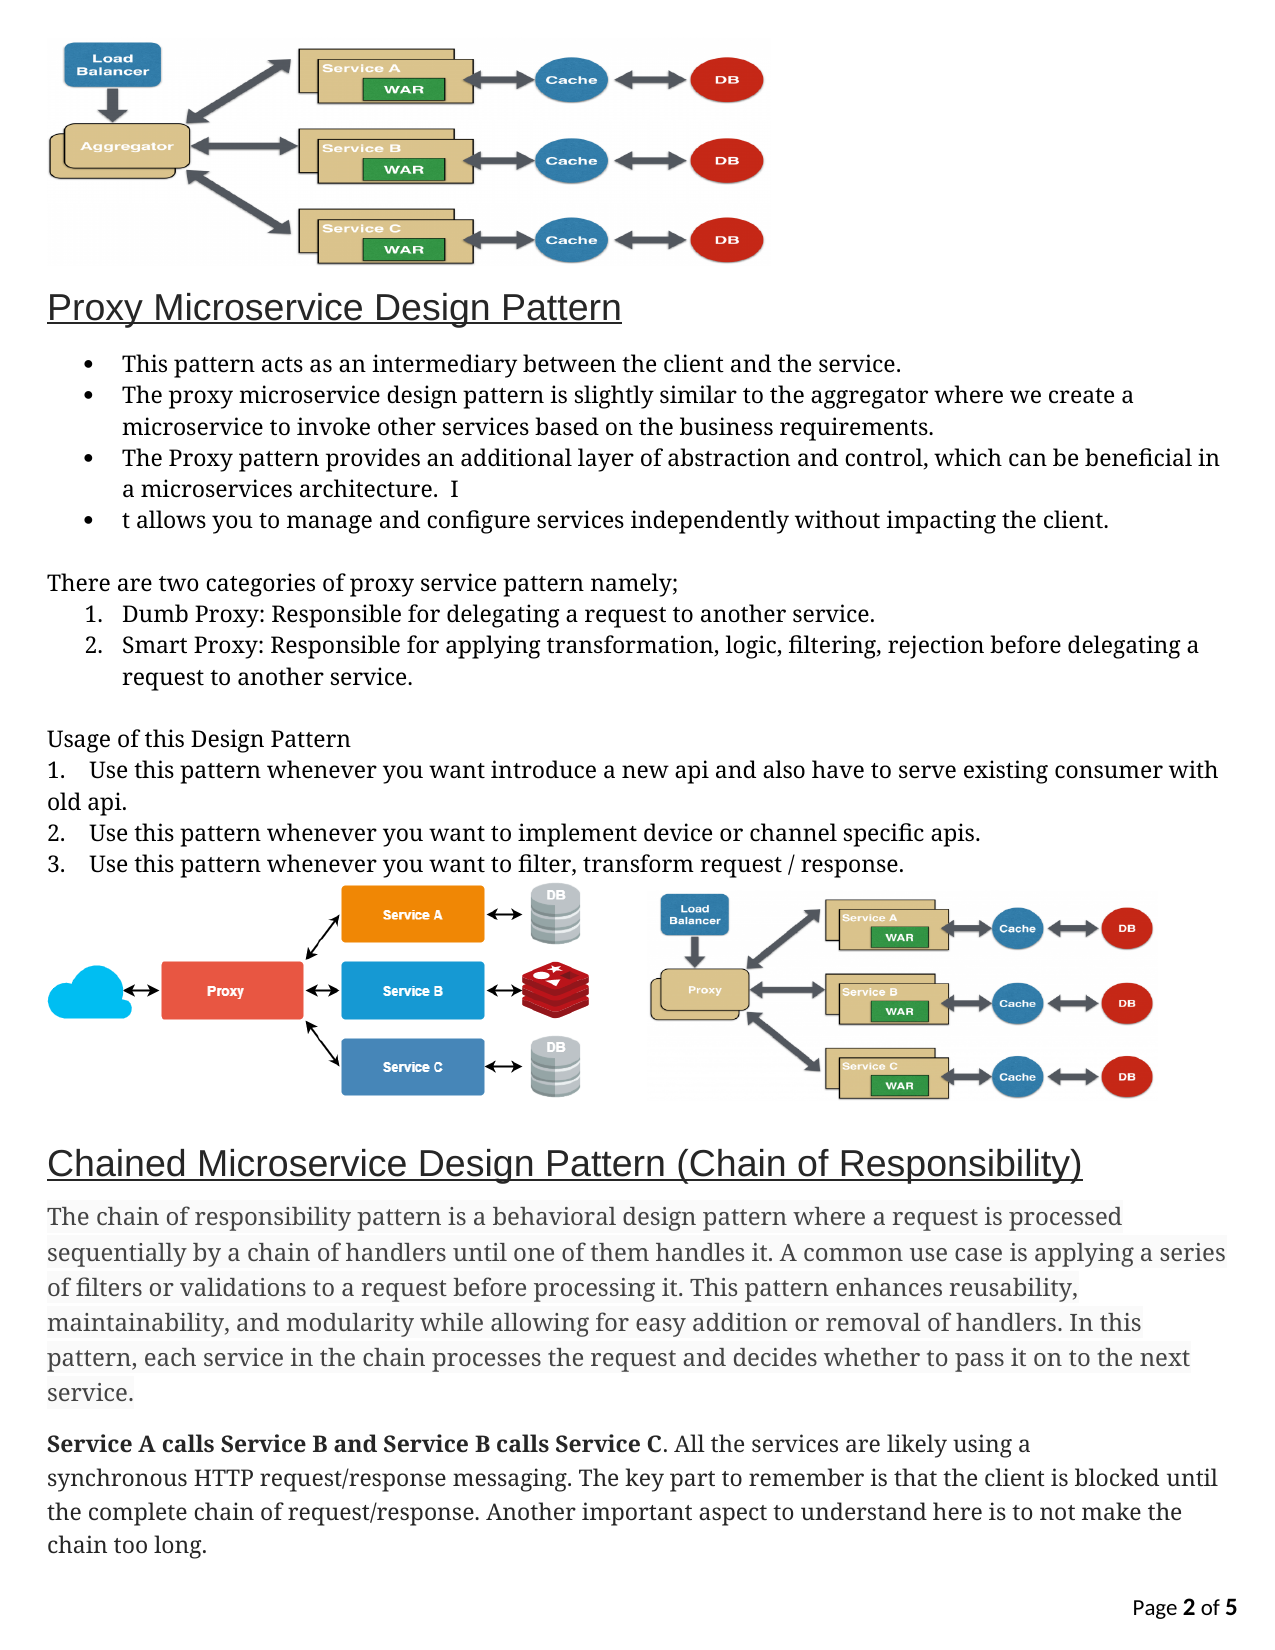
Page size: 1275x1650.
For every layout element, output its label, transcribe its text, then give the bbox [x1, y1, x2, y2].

list Smart Proxy: Responsible for applying transformation, logic, filtering, rejection before delegating a request to another service. [84, 629, 1237, 692]
list This pattern acts as an intermediary between the client and the service. [84, 348, 1237, 379]
picture [46, 37, 771, 266]
text Usage of this Design Pattern [47, 723, 1237, 754]
text 2. Use this pattern whenever you want to implement device or channel specific apis. [47, 817, 1237, 848]
list Dumb Proxy: Responsible for delegating a request to another service. [84, 598, 1237, 629]
text 3. Use this pattern whenever you want to filter, transform request / response. [47, 848, 1237, 879]
picture [646, 889, 1159, 1101]
list The Proxy pattern provides an additional layer of abstraction and control, which can be beneficial in a microservices architecture. I [84, 442, 1237, 504]
picture [46, 879, 591, 1101]
subtitle Chained Microservice Design Pattern (Chain of Responsibility) [47, 1131, 1237, 1184]
text There are two categories of proxy service pattern namely; [47, 567, 1237, 598]
list t allows you to manage and configure services independently without impacting the client. [84, 504, 1237, 536]
text Service A calls Service B and Service B calls Service C. All the services are likely using a synchronous HTTP request/response messaging. The key part to remember is that the client is blocked until the complete chain of request/response. Another important aspect to understand here is to not make the chain too long. [47, 1428, 1237, 1561]
text The chain of responsibility pattern is a behavioral design pattern where a request is processed sequentially by a chain of handlers until one of them handles it. A common use case is applying a series of filters or validations to a request before processing it. This pattern enhances reusability, maintainability, and modularity while allowing for easy addition or removal of handlers. In this pattern, each service in the chain processes the request and decides whether to pass it on to the next service. [47, 1200, 1237, 1409]
text Proxy Microservice Design Pattern [47, 285, 1237, 328]
text 1. Use this pattern whenever you want introduce a new api and also have to serve existing consumer with old api. [47, 754, 1237, 817]
list The proxy microservice design pattern is slightly similar to the aggregator where we create a microservice to invoke other services based on the business requirements. [84, 379, 1237, 442]
